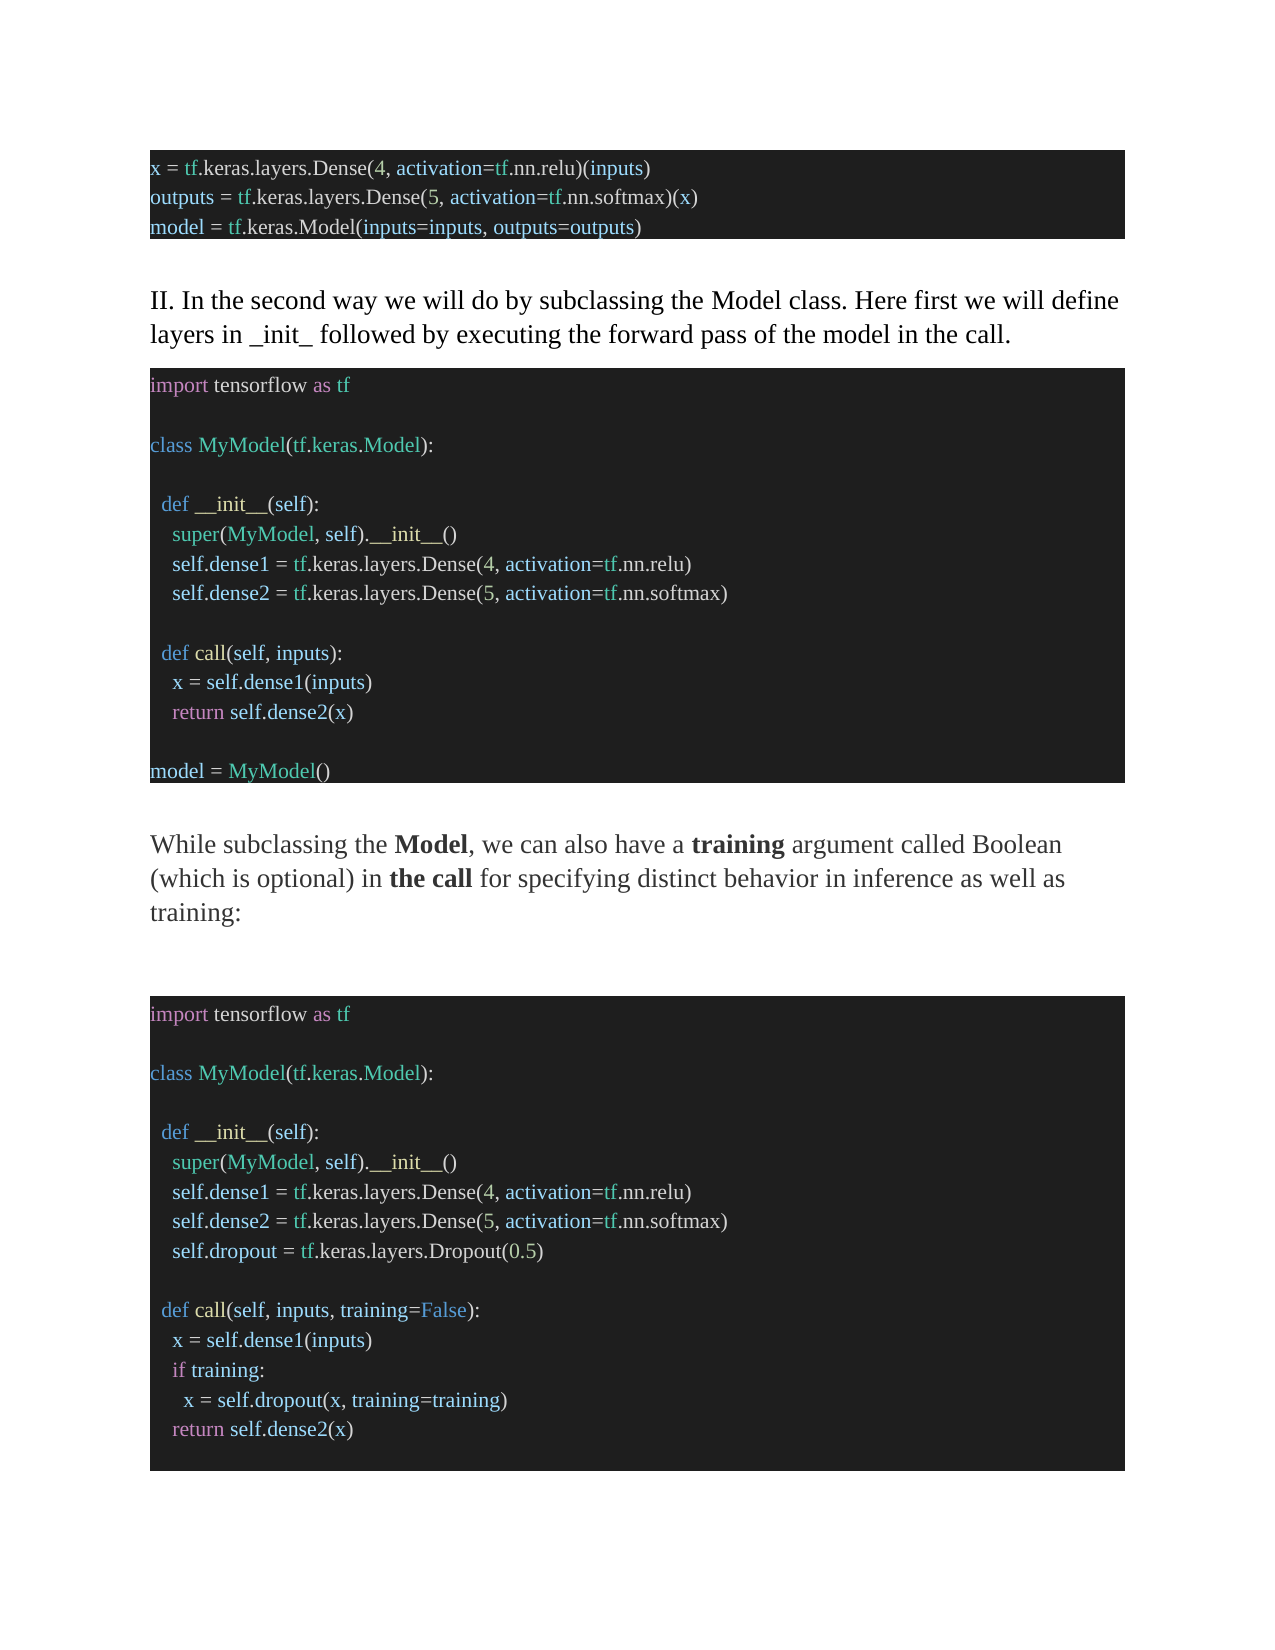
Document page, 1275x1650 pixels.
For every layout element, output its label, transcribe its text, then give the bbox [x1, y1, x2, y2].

text super(MyModel, self).__init__() [150, 516, 1125, 546]
text return self.dense2(x) [150, 694, 1125, 724]
text model = MyModel() [150, 754, 1125, 783]
text self.dense2 = tf.keras.layers.Dense(5, activation=tf.nn.softmax) [150, 1204, 1125, 1234]
text import tensorflow as tf [150, 996, 1125, 1026]
text import tensorflow as tf [150, 368, 1125, 398]
text self.dense2 = tf.keras.layers.Dense(5, activation=tf.nn.softmax) [150, 576, 1125, 605]
text class MyModel(tf.keras.Model): [150, 427, 1125, 457]
text super(MyModel, self).__init__() [150, 1144, 1125, 1174]
text II. In the second way we will do by subclassing the Model class. Here first we will define layers in _init_ followed by executing the forward pass of the model in the call. [150, 284, 1125, 349]
text def call(self, inputs, training=False): [150, 1293, 1125, 1323]
text x = self.dense1(inputs) [150, 665, 1125, 694]
text self.dense1 = tf.keras.layers.Dense(4, activation=tf.nn.relu) [150, 1174, 1125, 1204]
text x = tf.keras.layers.Dense(4, activation=tf.nn.relu)(inputs) [150, 150, 1125, 180]
text model = tf.keras.Model(inputs=inputs, outputs=outputs) [150, 209, 1125, 239]
text While subclassing the Model, we can also have a training argument called Boolean (which is optional) in the call for specifying distinct behavior in inference as well as training: [150, 829, 1125, 927]
text x = self.dense1(inputs) [150, 1323, 1125, 1352]
text def __init__(self): [150, 1115, 1125, 1144]
text self.dropout = tf.keras.layers.Dropout(0.5) [150, 1234, 1125, 1263]
text def __init__(self): [150, 487, 1125, 516]
text self.dense1 = tf.keras.layers.Dense(4, activation=tf.nn.relu) [150, 546, 1125, 576]
text outputs = tf.keras.layers.Dense(5, activation=tf.nn.softmax)(x) [150, 180, 1125, 209]
text class MyModel(tf.keras.Model): [150, 1056, 1125, 1085]
text return self.dense2(x) [150, 1412, 1125, 1441]
text if training: [150, 1352, 1125, 1382]
text def call(self, inputs): [150, 635, 1125, 665]
text x = self.dropout(x, training=training) [150, 1382, 1125, 1412]
